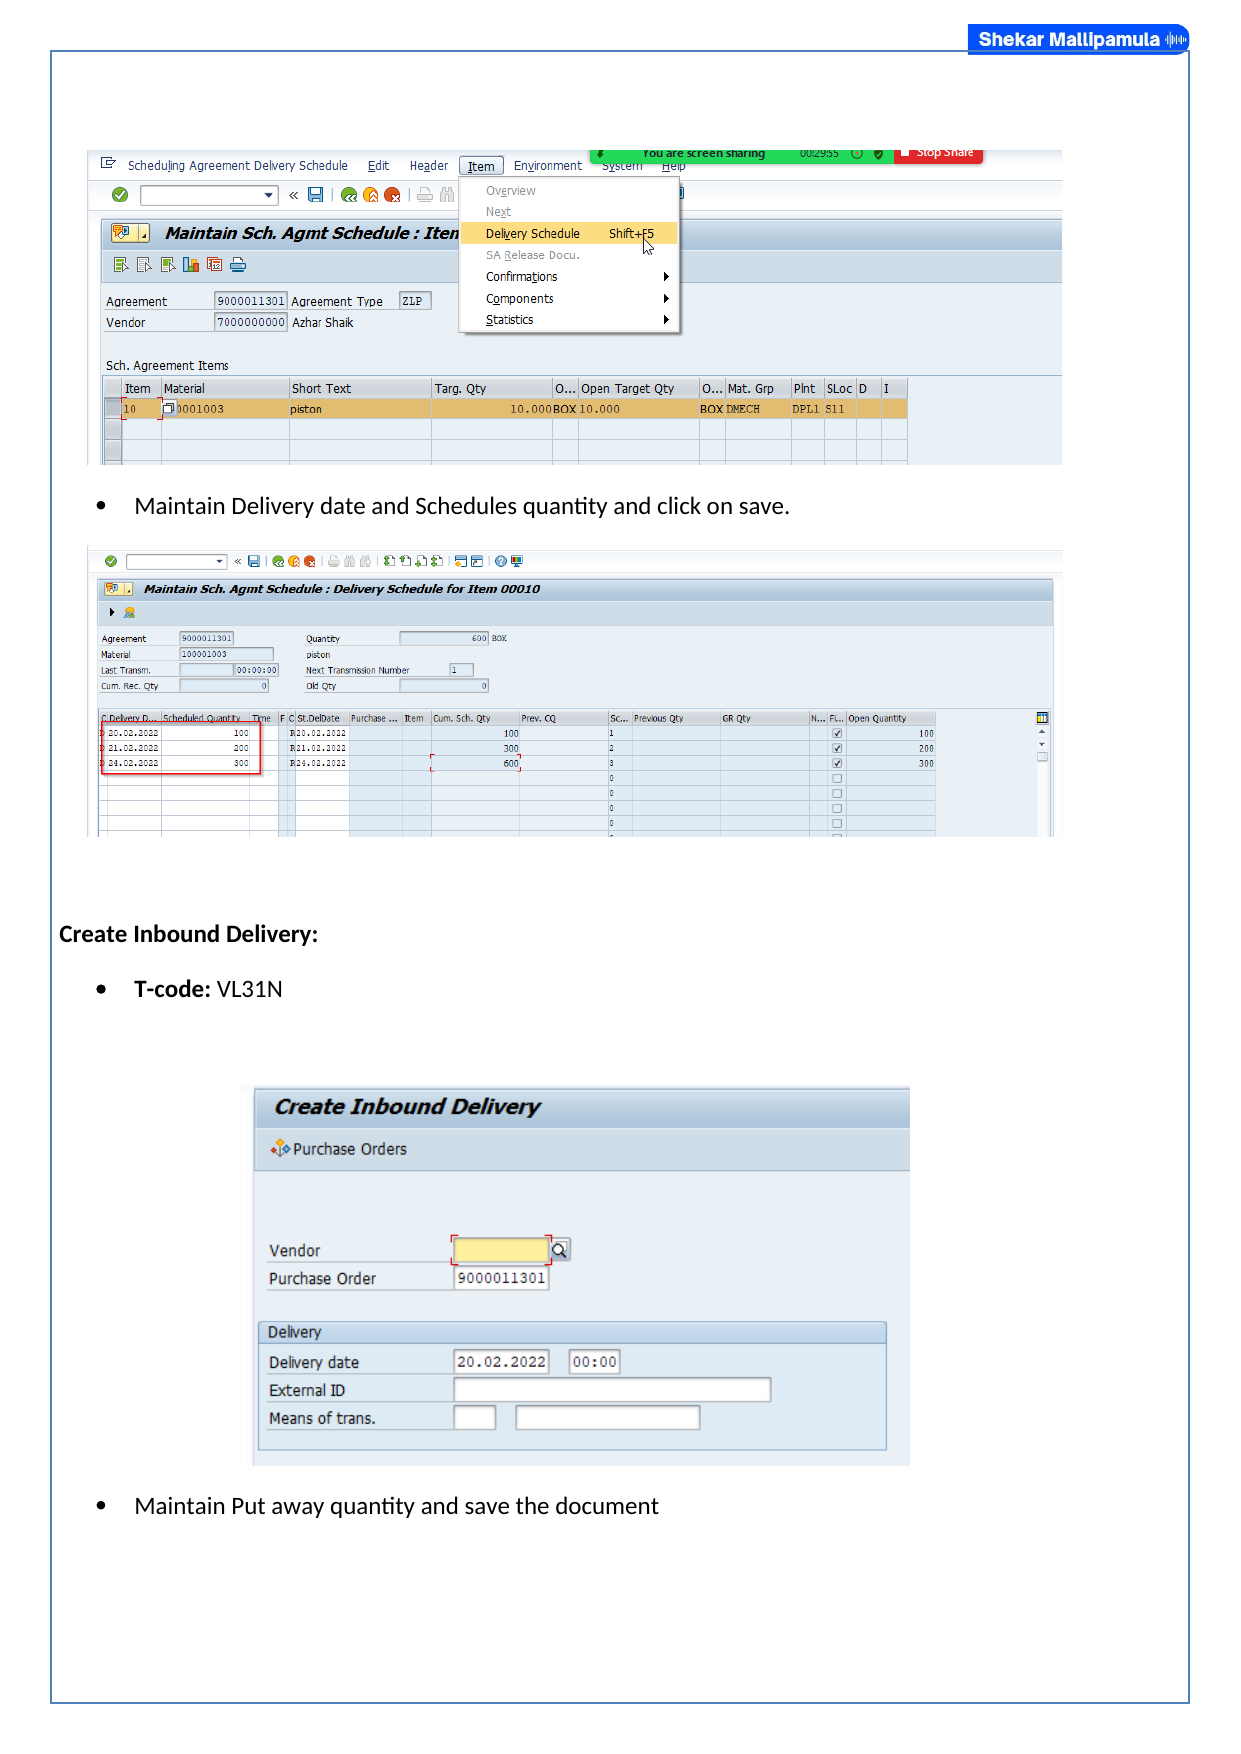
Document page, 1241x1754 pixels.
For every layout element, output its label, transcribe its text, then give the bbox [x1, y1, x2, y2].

list T-code: VL31N [97, 973, 1090, 1004]
picture [87, 545, 1063, 837]
picture [967, 24, 1190, 50]
picture [239, 1085, 910, 1466]
list Maintain Delivery date and Schedules quantity and click on save. [97, 490, 1090, 520]
list Maintain Put away quantity and save the document [97, 1490, 1090, 1521]
picture [87, 150, 1063, 465]
text Create Inbound Delivery: [59, 918, 1090, 948]
